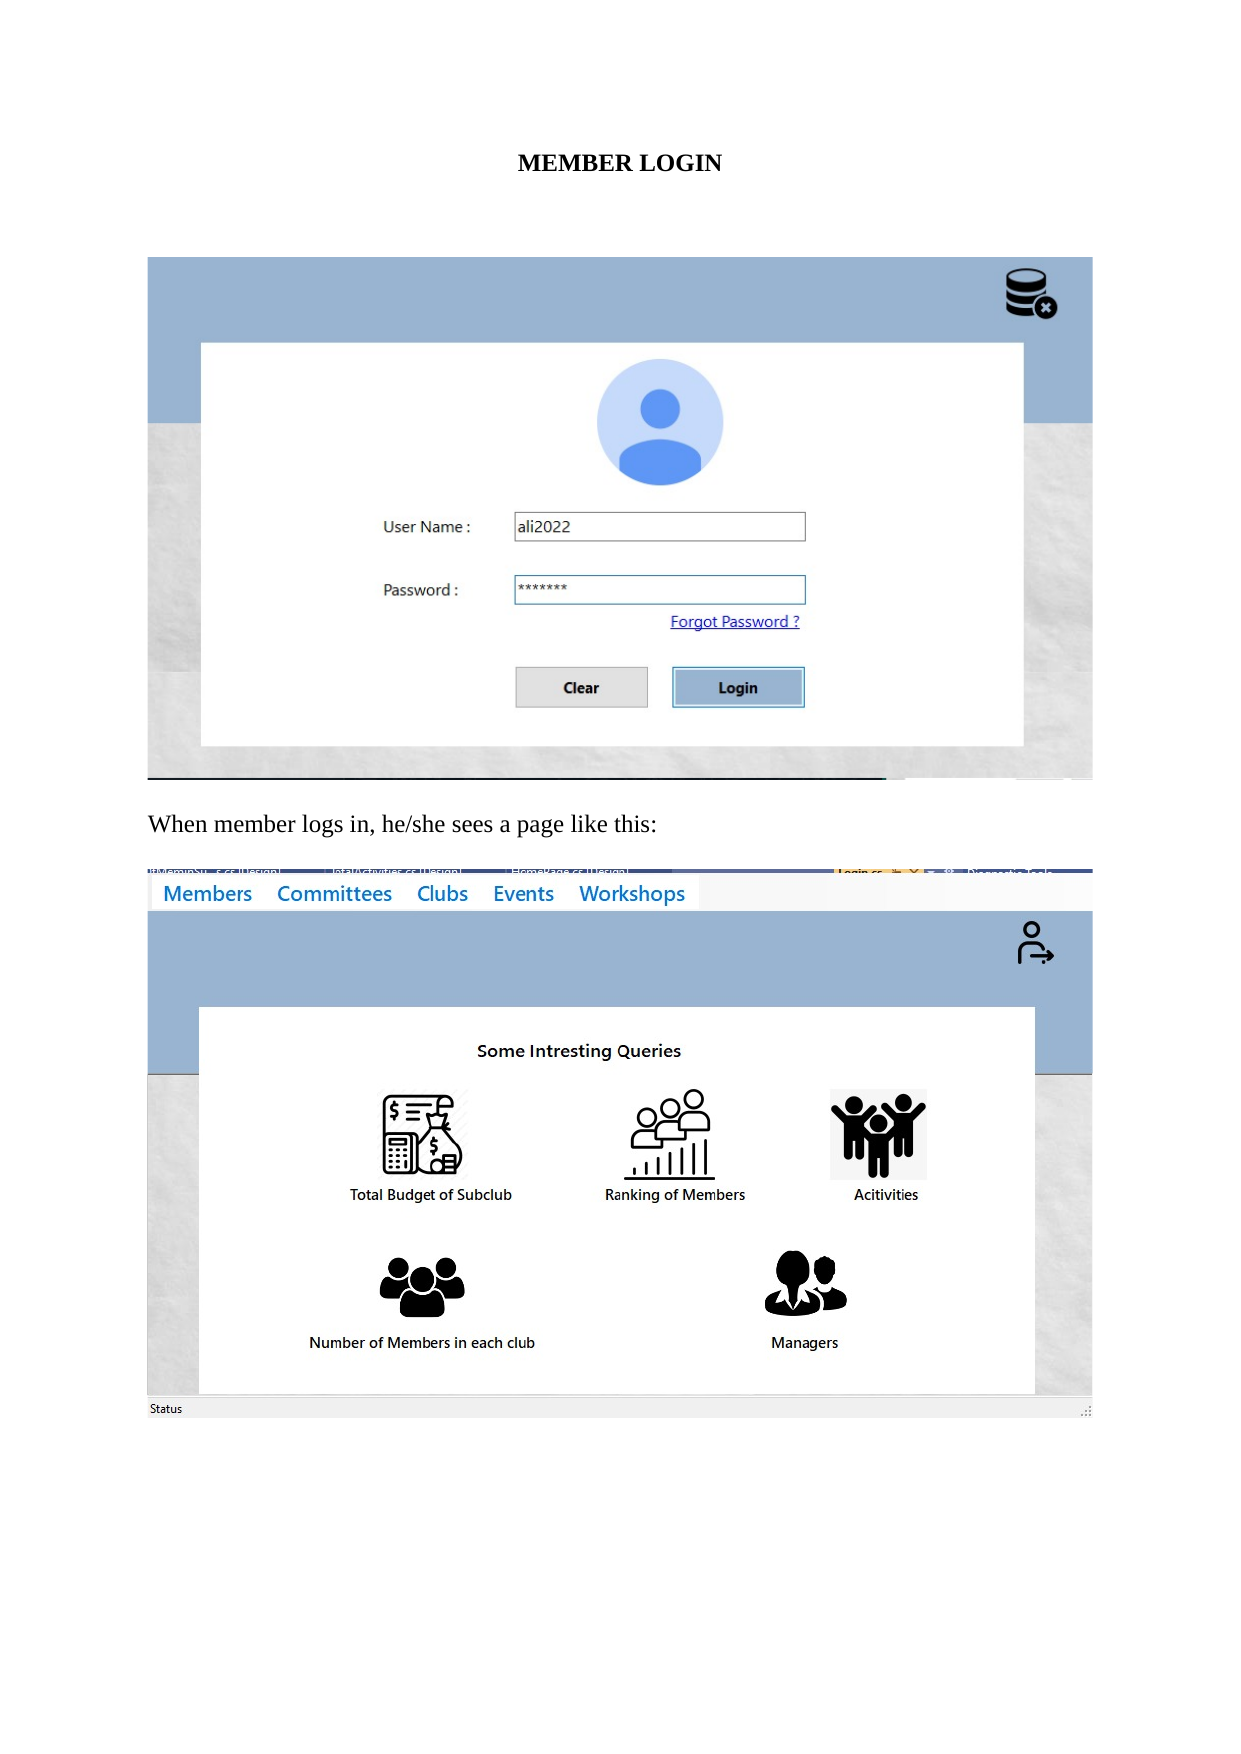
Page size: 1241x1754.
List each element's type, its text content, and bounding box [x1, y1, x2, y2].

text MEMBER LOGIN [148, 148, 1093, 176]
picture [147, 869, 1093, 1418]
picture [147, 257, 1093, 780]
text When member logs in, he/she sees a page like this: [148, 809, 1093, 838]
